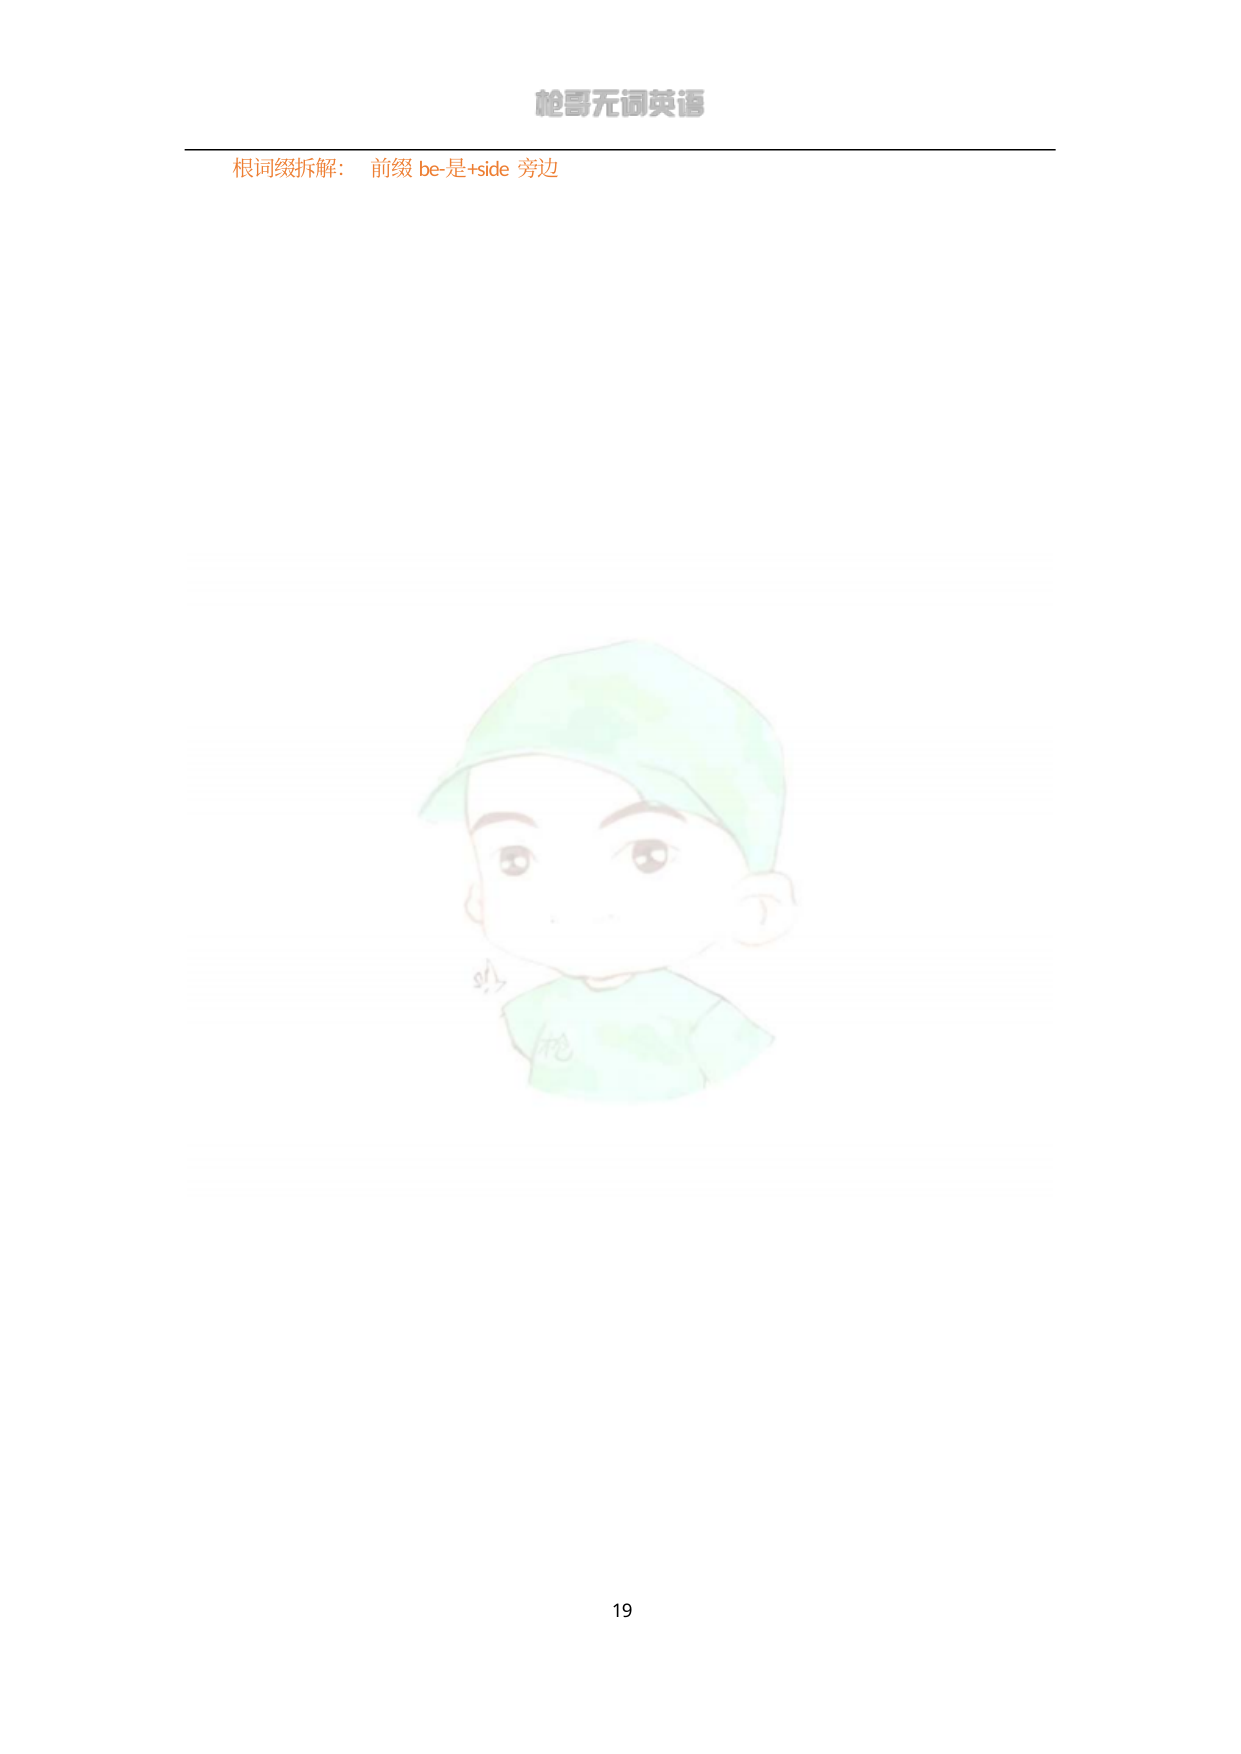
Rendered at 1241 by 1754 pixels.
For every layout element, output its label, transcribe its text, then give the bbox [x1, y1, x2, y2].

text beside /bɪˈsa ɪd/ prep. 在……旁边 词根词缀拆解： 前缀 be-是+side 旁边 [189, 151, 581, 183]
picture [187, 551, 1053, 1200]
picture [518, 88, 722, 136]
picture [184, 149, 1056, 153]
